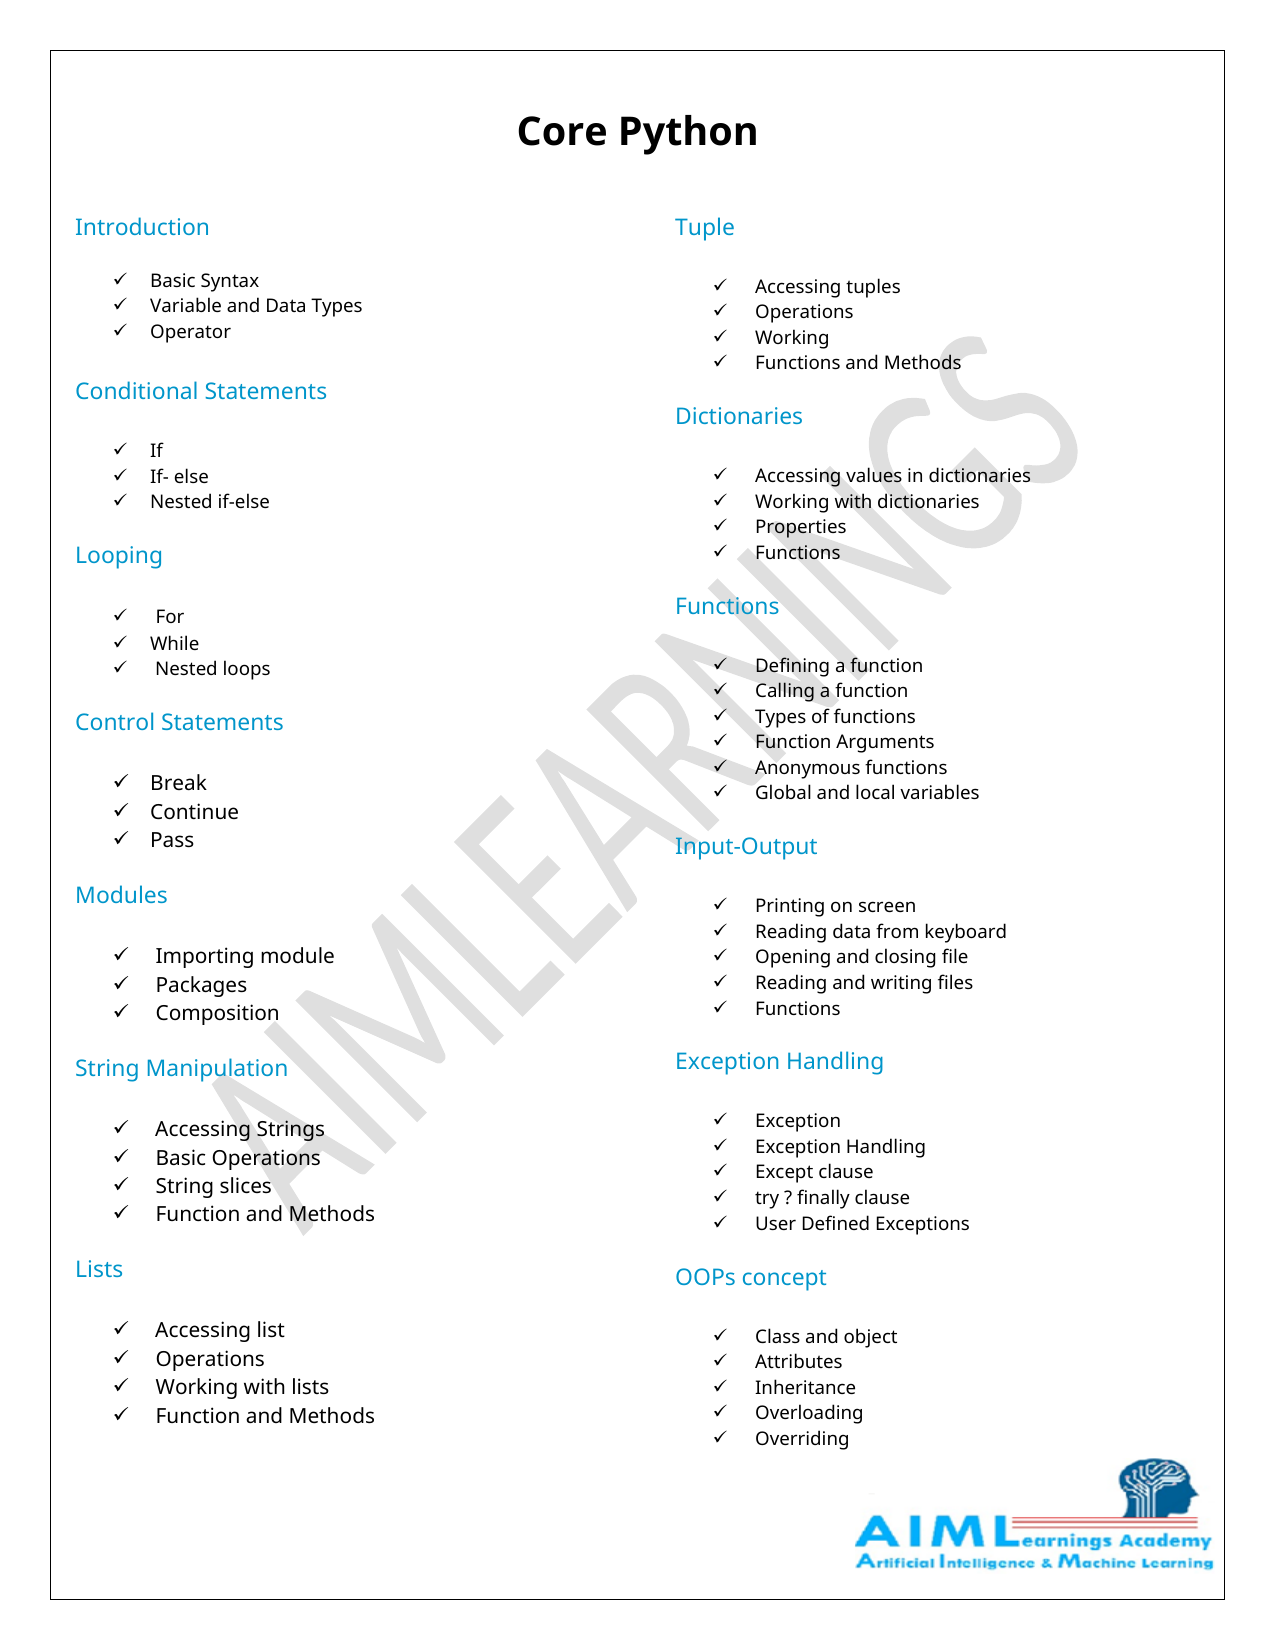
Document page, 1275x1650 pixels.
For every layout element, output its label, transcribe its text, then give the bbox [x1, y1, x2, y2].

list Accessing tuples [712, 273, 1200, 298]
picture [854, 1457, 1219, 1575]
list String slices [112, 1171, 600, 1199]
text Exception Handling [675, 1045, 1200, 1077]
text String Manipulation [75, 1052, 600, 1083]
list Working [712, 324, 1200, 349]
text Input-Output [675, 830, 1200, 861]
list Packages [112, 970, 600, 998]
text Lists [75, 1253, 600, 1284]
list If [112, 437, 600, 463]
list Working with dictionaries [712, 488, 1200, 513]
list Reading and writing files [712, 969, 1200, 995]
list Class and object [712, 1323, 1200, 1348]
list Variable and Data Types [112, 293, 600, 318]
list Properties [712, 513, 1200, 539]
list Accessing list [112, 1315, 600, 1344]
text Tuple [675, 210, 1200, 242]
list Basic Syntax [112, 267, 600, 293]
list Exception [712, 1108, 1200, 1133]
list Defining a function [712, 652, 1200, 678]
list Attributes [712, 1348, 1200, 1374]
text Control Statements [75, 706, 600, 737]
list Continue [112, 797, 600, 825]
text Conditional Statements [75, 375, 600, 406]
text Modules [75, 879, 600, 910]
list Operations [712, 298, 1200, 324]
list While [112, 630, 600, 656]
text Dictionaries [675, 400, 1200, 431]
list Calling a function [712, 678, 1200, 703]
list Function Arguments [712, 729, 1200, 754]
text OOPs concept [675, 1260, 1200, 1292]
list Functions [712, 995, 1200, 1020]
list Functions [712, 539, 1200, 564]
list Functions and Methods [712, 349, 1200, 375]
list Exception Handling [712, 1133, 1200, 1159]
list Importing module [112, 941, 600, 970]
list User Defined Exceptions [712, 1210, 1200, 1235]
list Overriding [712, 1425, 1200, 1451]
text Functions [675, 589, 1200, 621]
list Global and local variables [712, 780, 1200, 805]
list Function and Methods [112, 1401, 600, 1429]
list If- else [112, 463, 600, 488]
list Printing on screen [712, 893, 1200, 918]
list Nested if-else [112, 488, 600, 514]
list Working with lists [112, 1372, 600, 1401]
text Introduction [75, 210, 600, 242]
list Reading data from keyboard [712, 918, 1200, 944]
list Overloading [712, 1399, 1200, 1425]
list Anonymous functions [712, 754, 1200, 780]
list Opening and closing file [712, 944, 1200, 969]
list Types of functions [712, 703, 1200, 729]
text Looping [75, 539, 600, 570]
list Operator [112, 318, 600, 344]
list try ? finally clause [712, 1184, 1200, 1210]
list Operations [112, 1344, 600, 1372]
list Function and Methods [112, 1199, 600, 1228]
list Basic Operations [112, 1143, 600, 1171]
list Accessing Strings [112, 1114, 600, 1143]
list Accessing values in dictionaries [712, 462, 1200, 488]
list Composition [112, 998, 600, 1027]
list Break [112, 768, 600, 797]
list Pass [112, 825, 600, 854]
list For [112, 602, 600, 630]
list Inheritance [712, 1374, 1200, 1399]
list Nested loops [112, 656, 600, 681]
list Except clause [712, 1159, 1200, 1184]
text Core Python [75, 103, 1200, 157]
